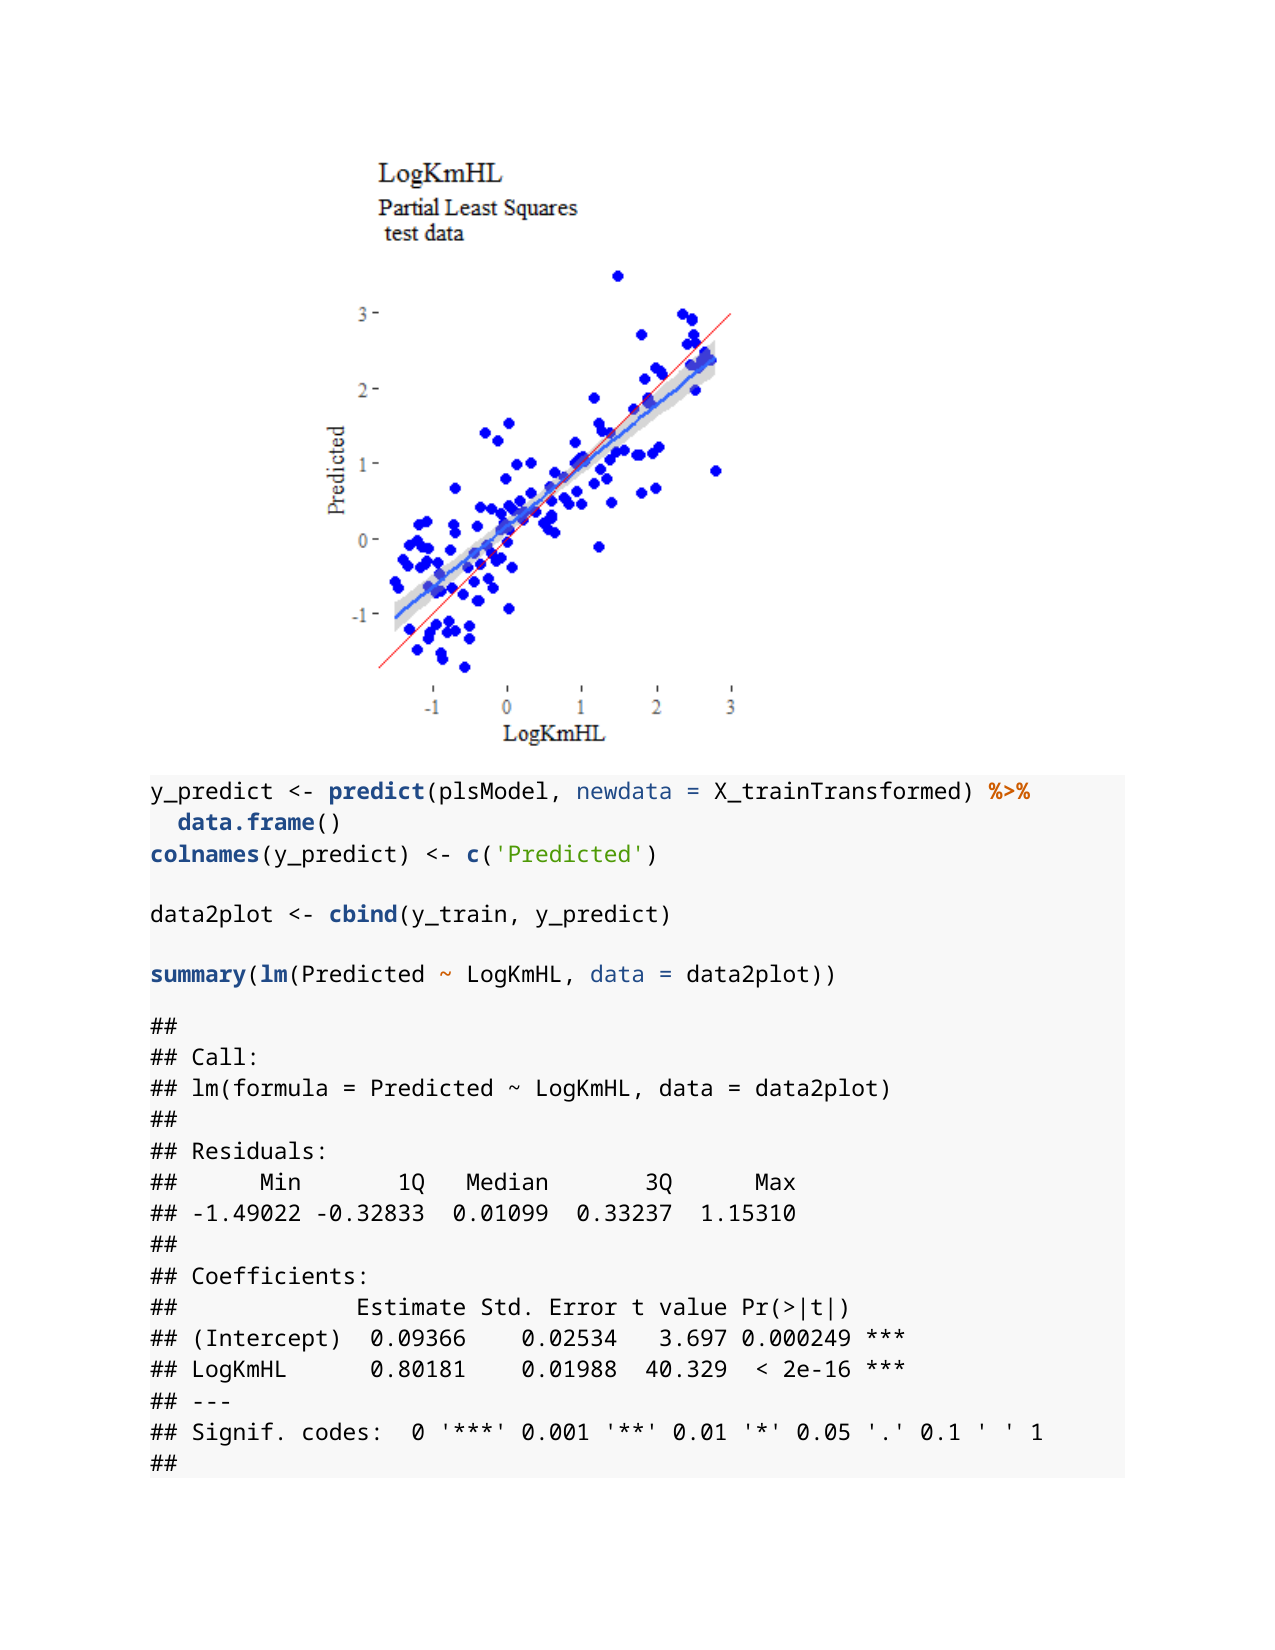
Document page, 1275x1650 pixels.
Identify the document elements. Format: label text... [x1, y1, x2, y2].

picture [150, 150, 908, 757]
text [150, 1010, 1125, 1478]
text y_predict <- predict(plsModel, newdata = X_trainTransformed) %>% data.frame() colnames(y_predict) <- c('Predicted') data2plot <- cbind(y_train, y_predict) summary(lm(Predicted ~ LogKmHL, data = data2plot)) [150, 775, 1125, 989]
